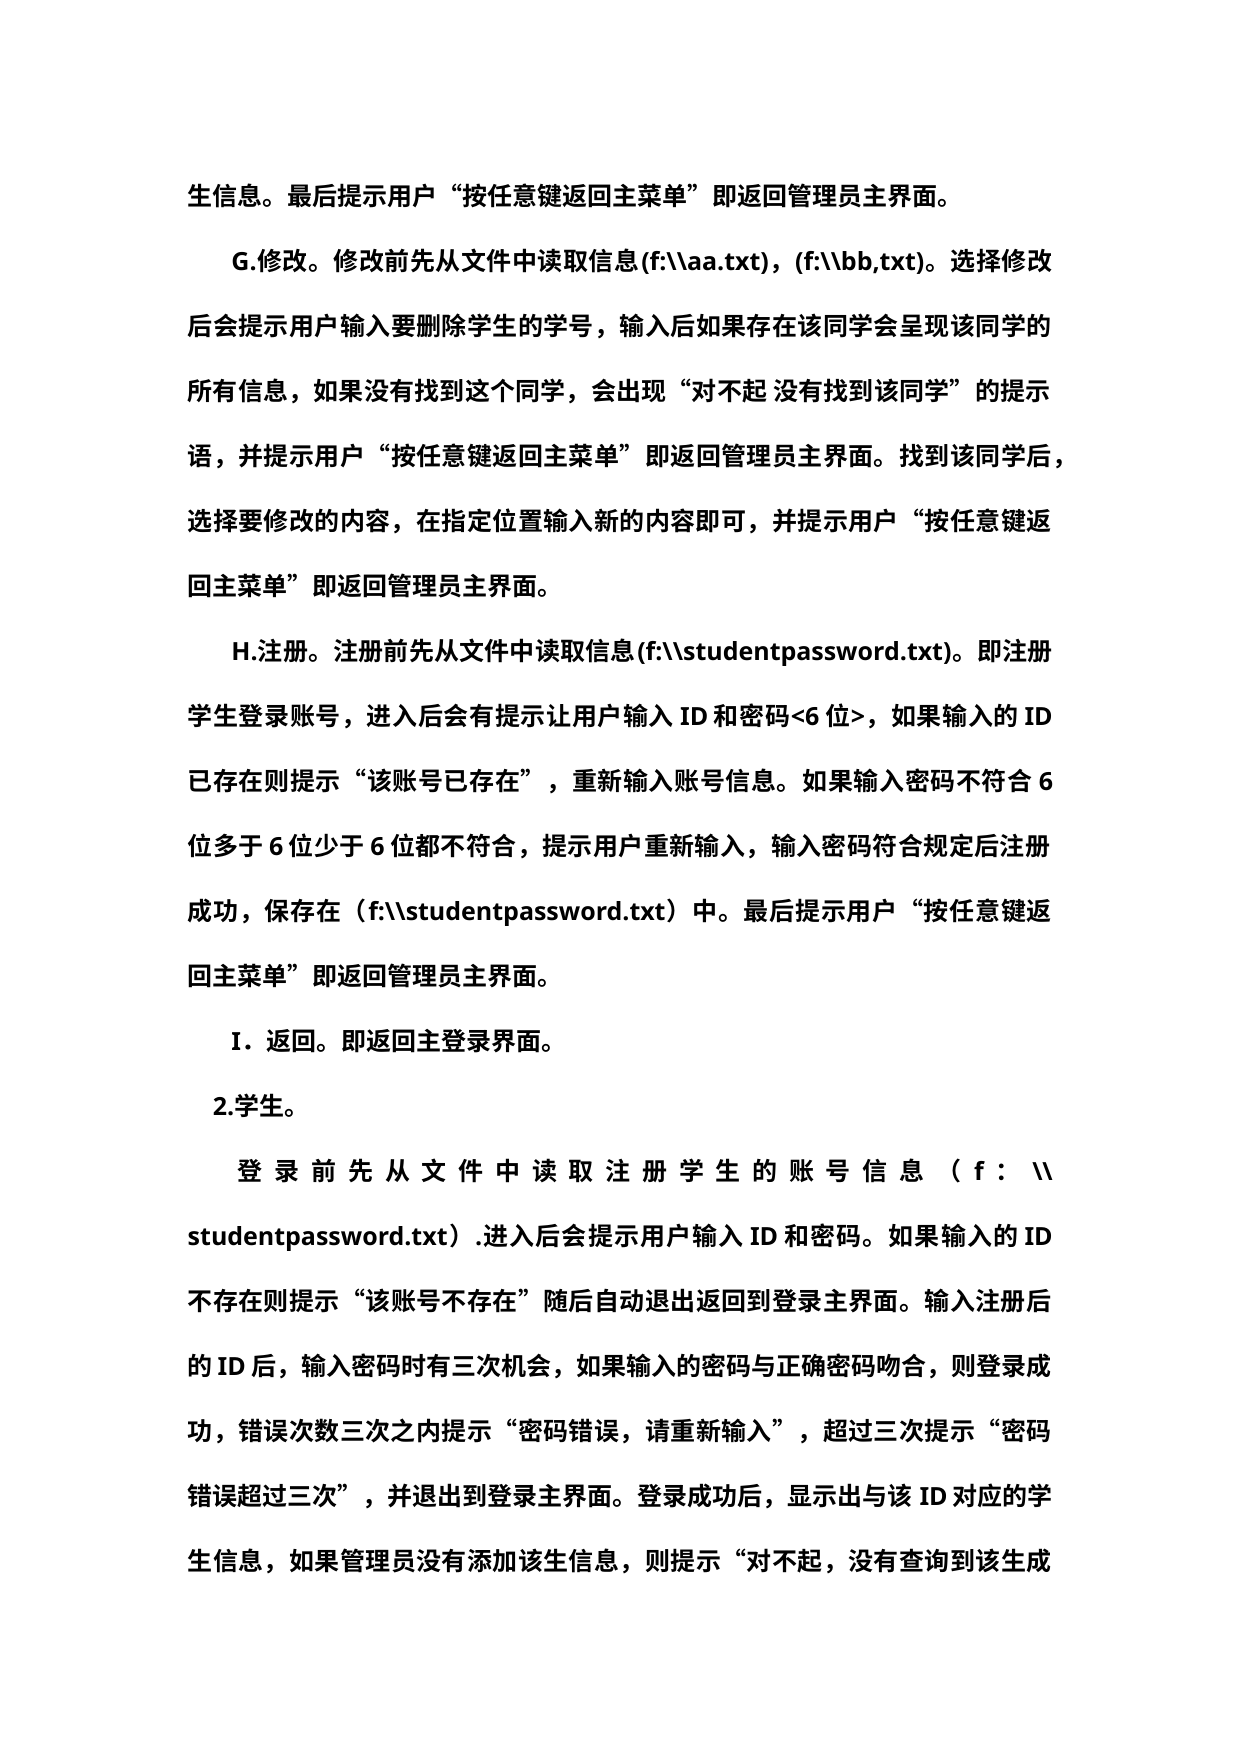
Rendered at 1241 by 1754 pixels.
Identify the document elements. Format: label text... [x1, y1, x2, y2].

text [187, 1137, 1053, 1592]
text G.修改。修改前先从文件中读取信息(f:\\aa.txt)，(f:\\bb,txt)。选择修改后会提示用户输入要删除学生的学号，输入后如果存在该同学会呈现该同学的所有信息，如果没有找到这个同学，会出现“对不起 没有找到该同学”的提示语，并提示用户“按任意键返回主菜单”即返回管理员主界面。找到该同学后，选择要修改的内容，在指定位置输入新的内容即可，并提示用户“按任意键返回主菜单”即返回管理员主界面。 [187, 227, 1053, 617]
text I．返回。即返回主登录界面。 [187, 1007, 1053, 1072]
text H.注册。注册前先从文件中读取信息(f:\\studentpassword.txt)。即注册学生登录账号，进入后会有提示让用户输入ID和密码<6位>，如果输入的ID已存在则提示“该账号已存在”，重新输入账号信息。如果输入密码不符合6位多于6位少于6位都不符合，提示用户重新输入，输入密码符合规定后注册成功，保存在（f:\\studentpassword.txt）中。最后提示用户“按任意键返回主菜单”即返回管理员主界面。 [187, 617, 1053, 1007]
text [187, 162, 1053, 227]
text 2.学生。 [187, 1072, 1053, 1137]
